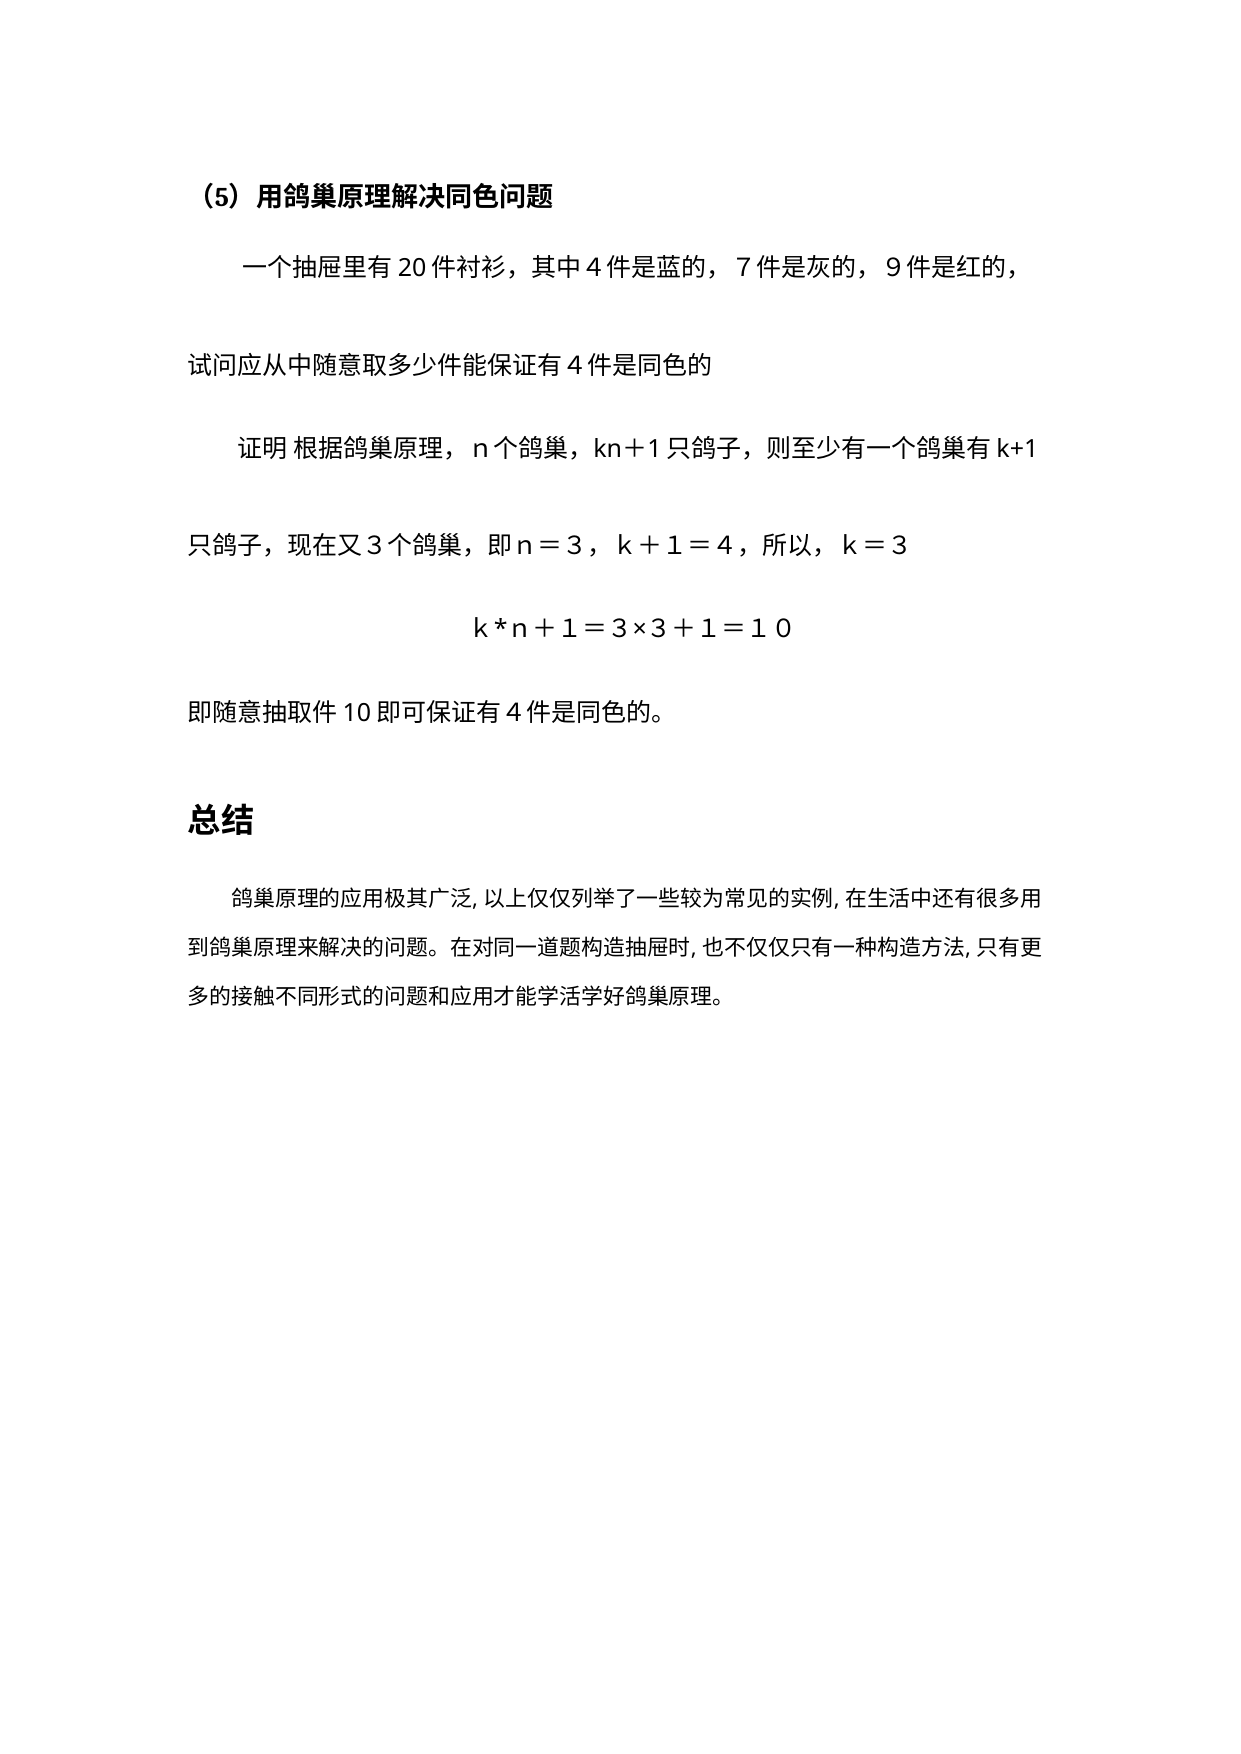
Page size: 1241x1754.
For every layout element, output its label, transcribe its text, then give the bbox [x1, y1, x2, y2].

subtitle 总结 [187, 786, 1053, 851]
subtitle （5）用鸽巢原理解决同色问题 [187, 162, 1053, 227]
text 证明 根据鸽巢原理，ｎ个鸽巢，kn＋1只鸽子，则至少有一个鸽巢有k+1只鸽子，现在又３个鸽巢，即ｎ＝３，ｋ＋１＝４，所以，ｋ＝３ [187, 414, 1053, 576]
text 即随意抽取件10即可保证有４件是同色的。 [187, 678, 1053, 743]
text ｋ*ｎ＋１＝３×３＋１＝１０ [187, 594, 1053, 659]
text 一个抽屉里有20件衬衫，其中４件是蓝的，７件是灰的，９件是红的，试问应从中随意取多少件能保证有４件是同色的 [187, 233, 1053, 396]
text 鸽巢原理的应用极其广泛, 以上仅仅列举了一些较为常见的实例, 在生活中还有很多用到鸽巢原理来解决的问题。在对同一道题构造抽屉时, 也不仅仅只有一种构造方法, 只有更多的接触不同形式的问题和应用才能学活学好鸽巢原理。 [187, 881, 1053, 1011]
